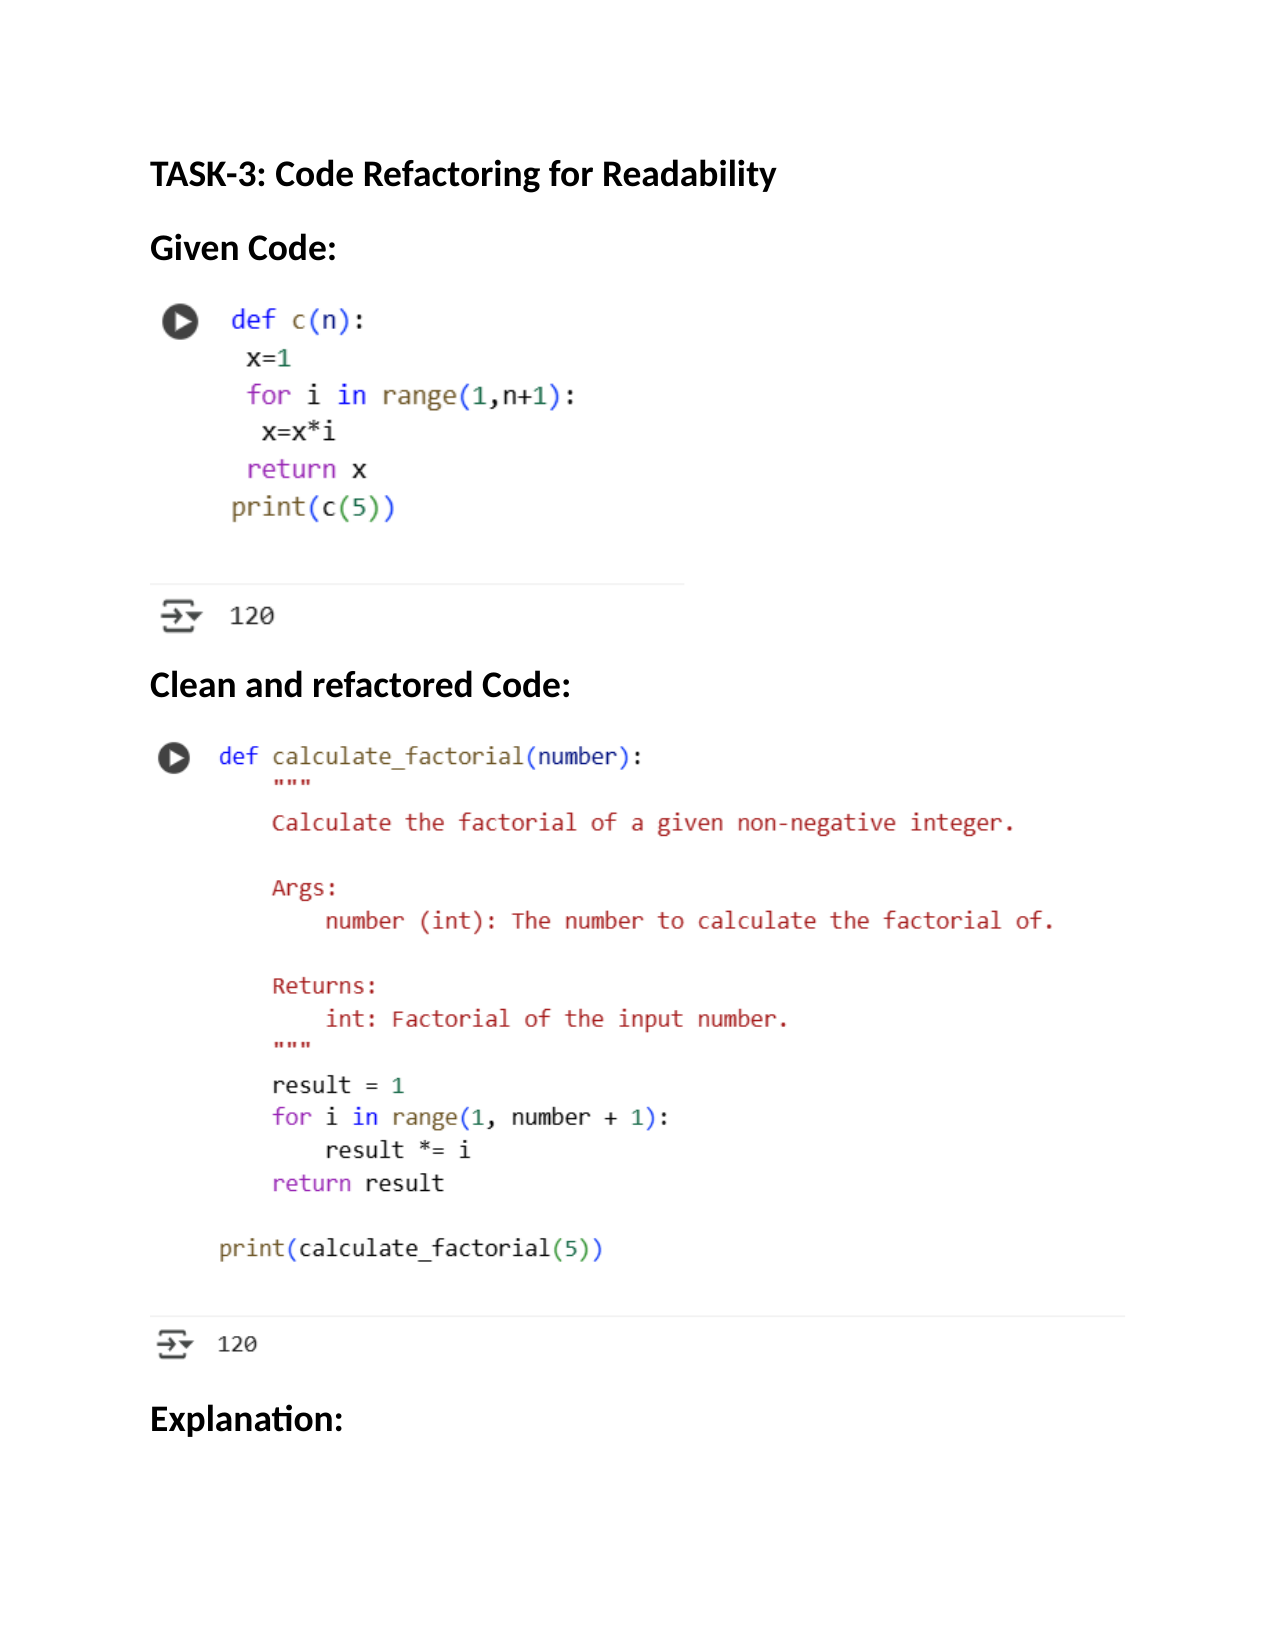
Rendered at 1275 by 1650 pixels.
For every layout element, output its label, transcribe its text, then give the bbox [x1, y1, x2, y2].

text Clean and refactored Code: [150, 661, 1125, 707]
picture [150, 734, 1125, 1371]
picture [150, 297, 685, 637]
text Explanation: [150, 1395, 1125, 1441]
text TASK-3: Code Refactoring for Readability [150, 150, 1125, 196]
text Given Code: [150, 223, 1125, 269]
